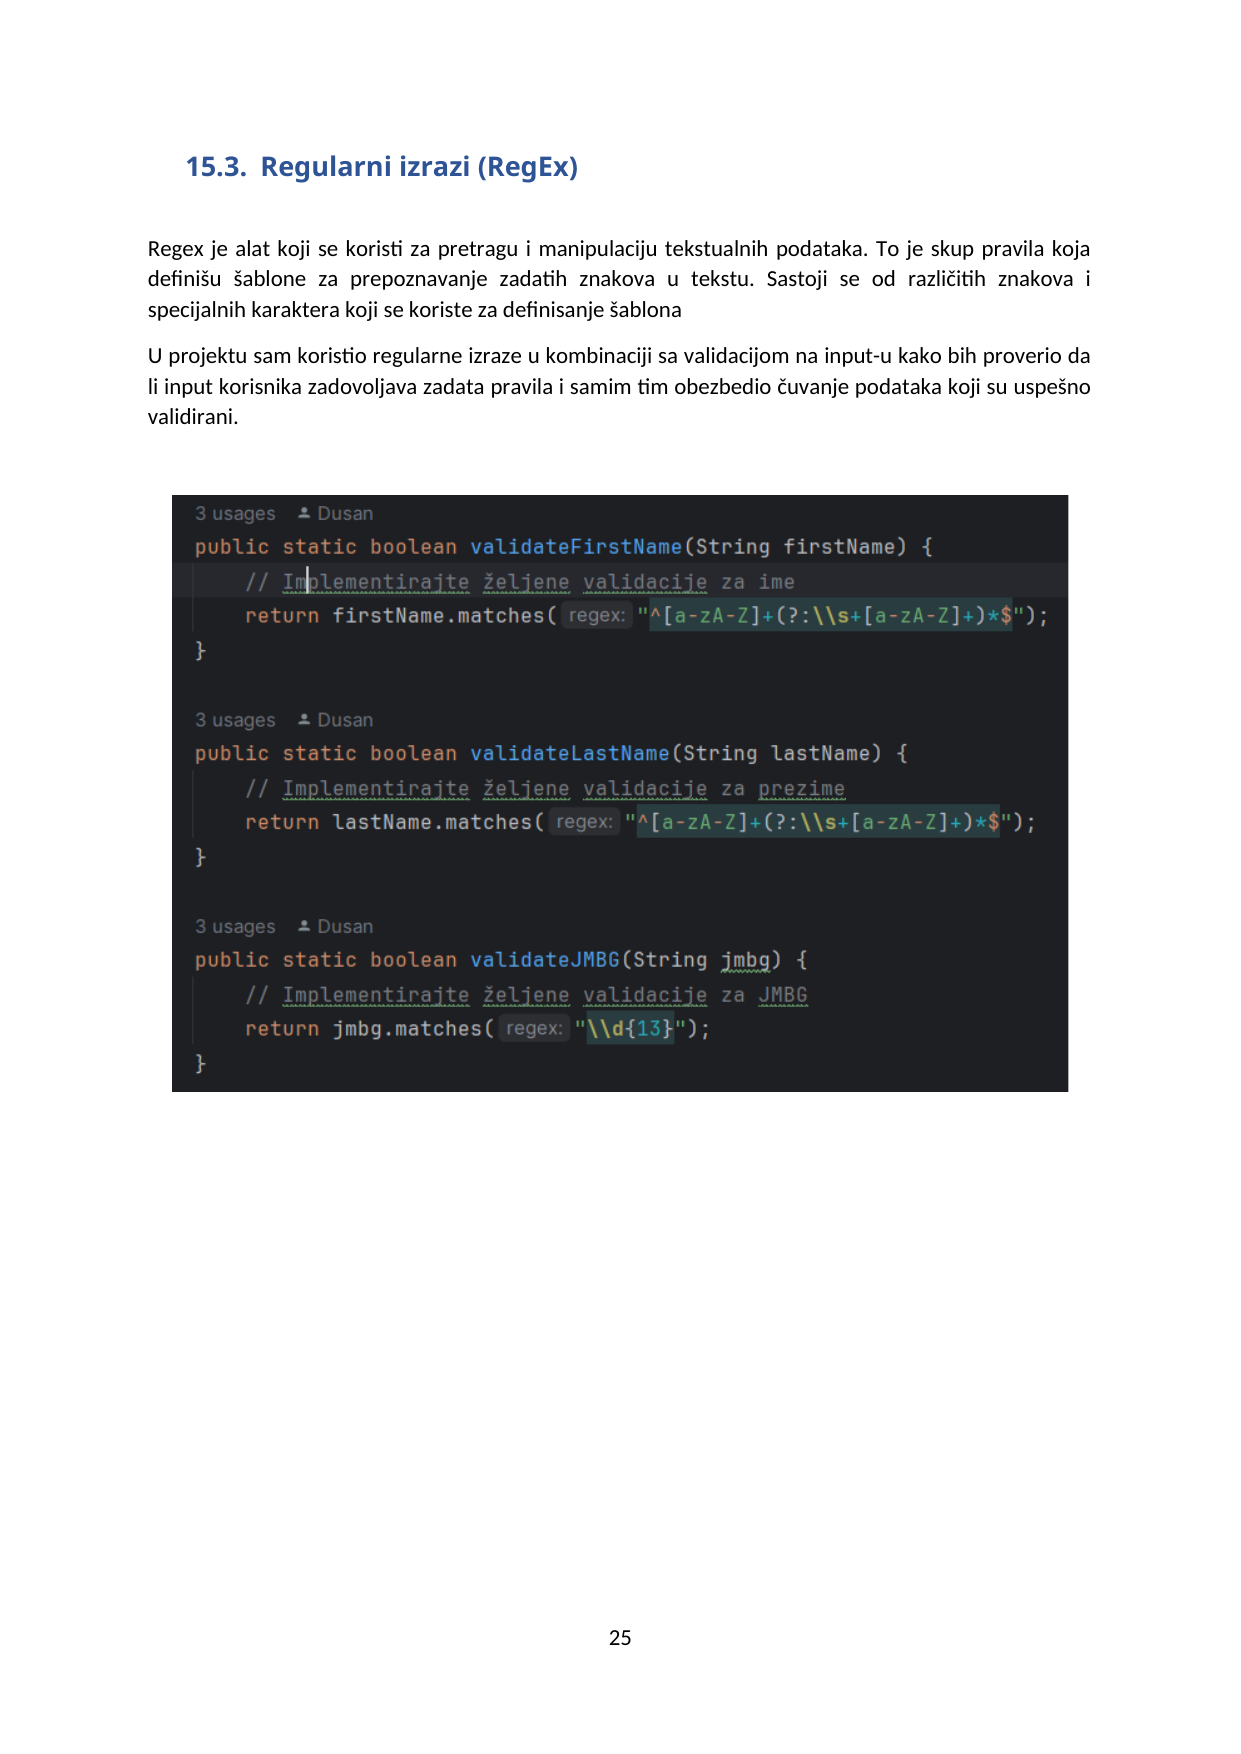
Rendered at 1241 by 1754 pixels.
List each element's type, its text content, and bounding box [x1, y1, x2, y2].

text U projektu sam koristio regularne izraze u kombinaciji sa validacijom na input-u kako bih proverio da li input korisnika zadovoljava zadata pravila i samim tim obezbedio čuvanje podataka koji su uspešno validirani. [148, 342, 1093, 430]
text Regex je alat koji se koristi za pretragu i manipulaciju tekstualnih podataka. To je skup pravila koja definišu šablone za prepoznavanje zadatih znakova u tekstu. Sastoji se od različitih znakova i specijalnih karaktera koji se koriste za definisanje šablona [148, 234, 1093, 323]
picture [172, 495, 1069, 1092]
subtitle Regularni izrazi (RegEx) [185, 148, 1093, 184]
